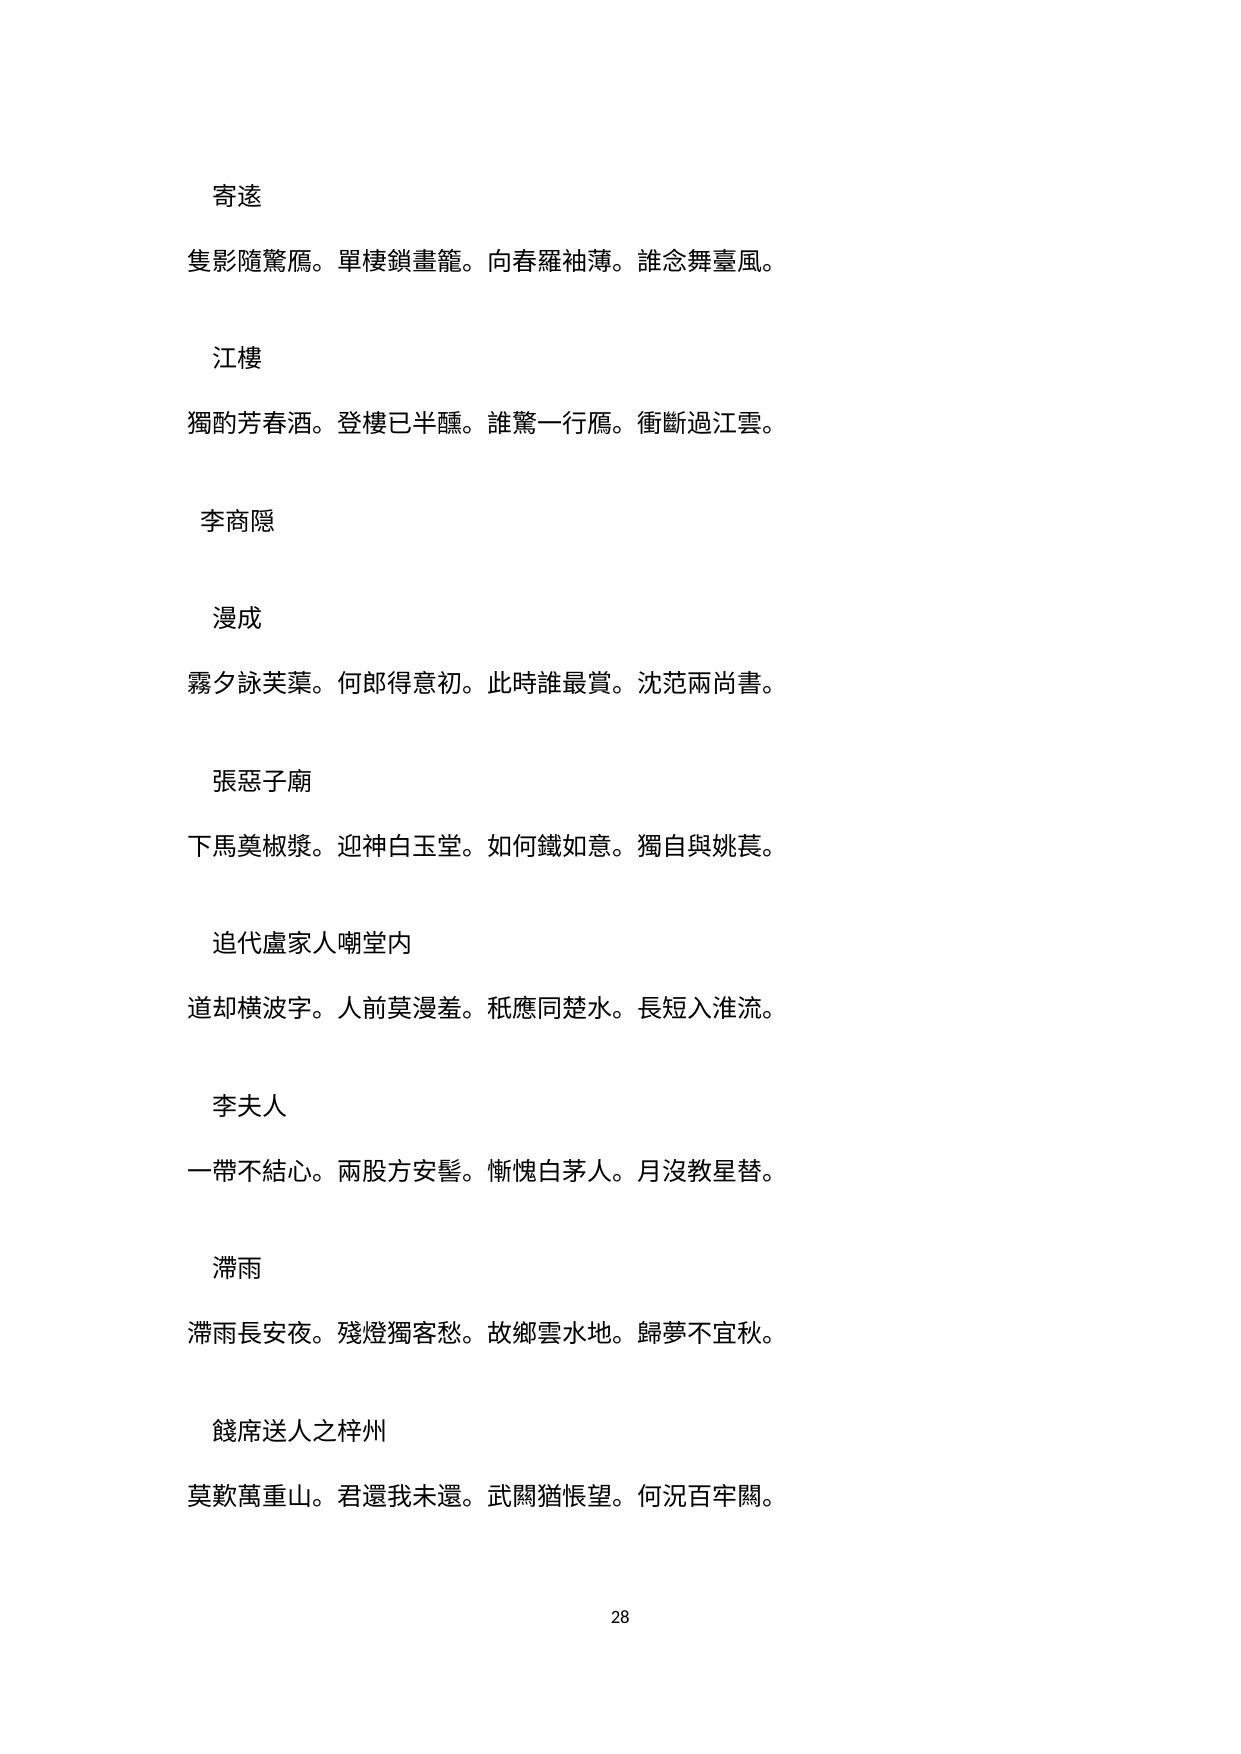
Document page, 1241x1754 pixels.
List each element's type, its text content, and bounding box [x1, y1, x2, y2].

text 江樓 [187, 324, 1053, 389]
text 隻影隨驚鴈。單棲鎖畫籠。向春羅袖薄。誰念舞臺風。 [187, 227, 1053, 292]
text 一帶不結心。兩股方安髻。慚愧白茅人。月沒教星替。 [187, 1137, 1053, 1202]
text 滯雨 [187, 1234, 1053, 1299]
text 李商隠 [187, 487, 1053, 552]
text 寄逺 [187, 162, 1053, 227]
text 獨酌芳春酒。登樓已半醺。誰驚一行鴈。衝斷過江雲。 [187, 389, 1053, 454]
text 莫歎萬重山。君還我未還。武闗猶悵望。何況百牢闗。 [187, 1462, 1053, 1527]
text 張惡子廟 [187, 747, 1053, 812]
text 餞席送人之梓州 [187, 1397, 1053, 1462]
text 道却横波字。人前莫漫羞。秖應同楚水。長短入淮流。 [187, 974, 1053, 1039]
text 下馬奠椒漿。迎神白玉堂。如何鐵如意。獨自與姚萇。 [187, 812, 1053, 877]
text 漫成 [187, 584, 1053, 649]
text 李夫人 [187, 1072, 1053, 1137]
text 追代盧家人嘲堂内 [187, 909, 1053, 974]
text 滯雨長安夜。殘燈獨客愁。故鄉雲水地。歸夢不宜秋。 [187, 1299, 1053, 1364]
text 霧夕詠芙蕖。何郎得意初。此時誰最賞。沈范兩尚書。 [187, 649, 1053, 714]
